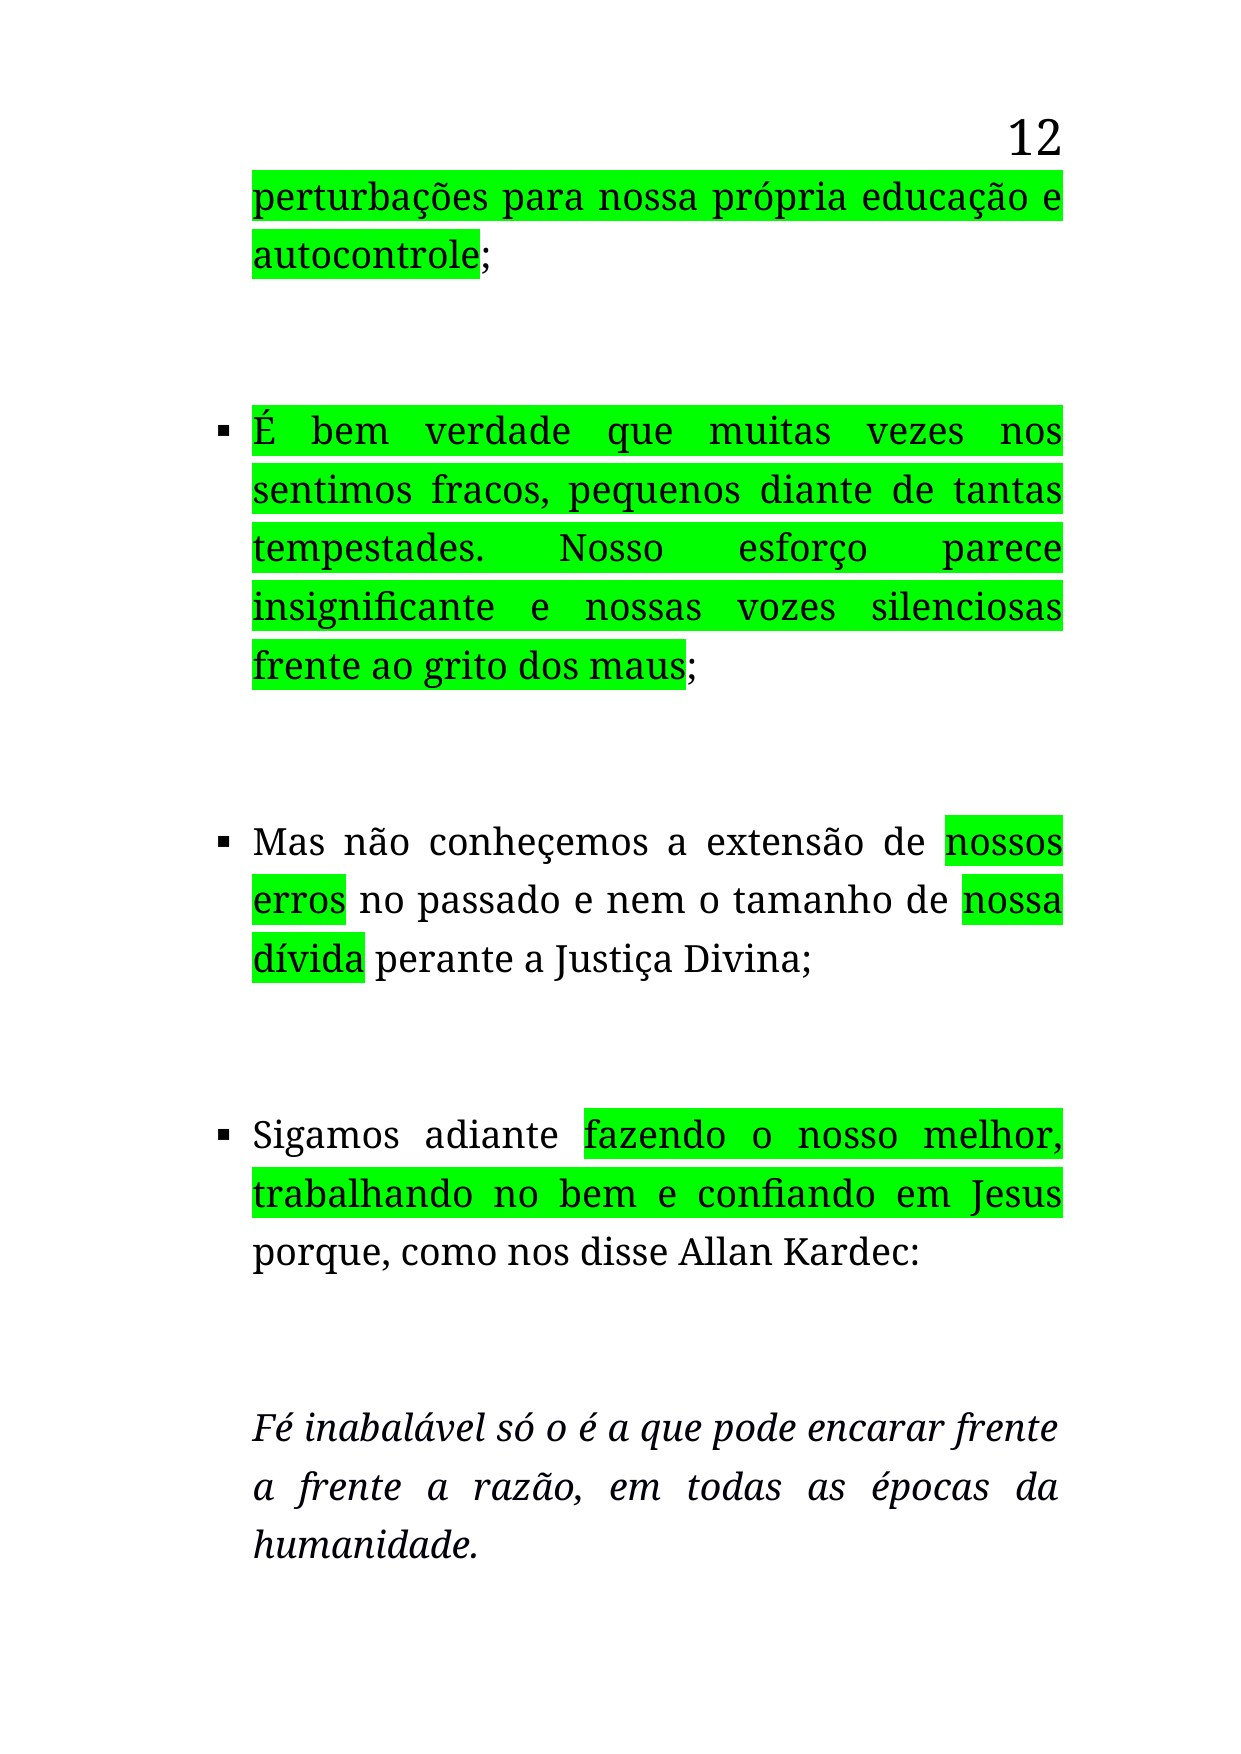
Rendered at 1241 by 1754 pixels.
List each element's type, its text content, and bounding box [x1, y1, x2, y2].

list É bem verdade que muitas vezes nos sentimos fracos, pequenos diante de tantas tempestades. Nosso esforço parece insignificante e nossas vozes silenciosas frente ao grito dos maus; [215, 404, 1063, 690]
list Fé inabalável só o é a que pode encarar frente a frente a razão, em todas as épocas da humanidade. [252, 1401, 1063, 1570]
list Sigamos adiante fazendo o nosso melhor, trabalhando no bem e confiando em Jesus porque, como nos disse Allan Kardec: [215, 1108, 1063, 1277]
list Mas não conheçemos a extensão de nossos erros no passado e nem o tamanho de nossa dívida perante a Justiça Divina; [215, 815, 1063, 983]
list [215, 170, 1063, 279]
